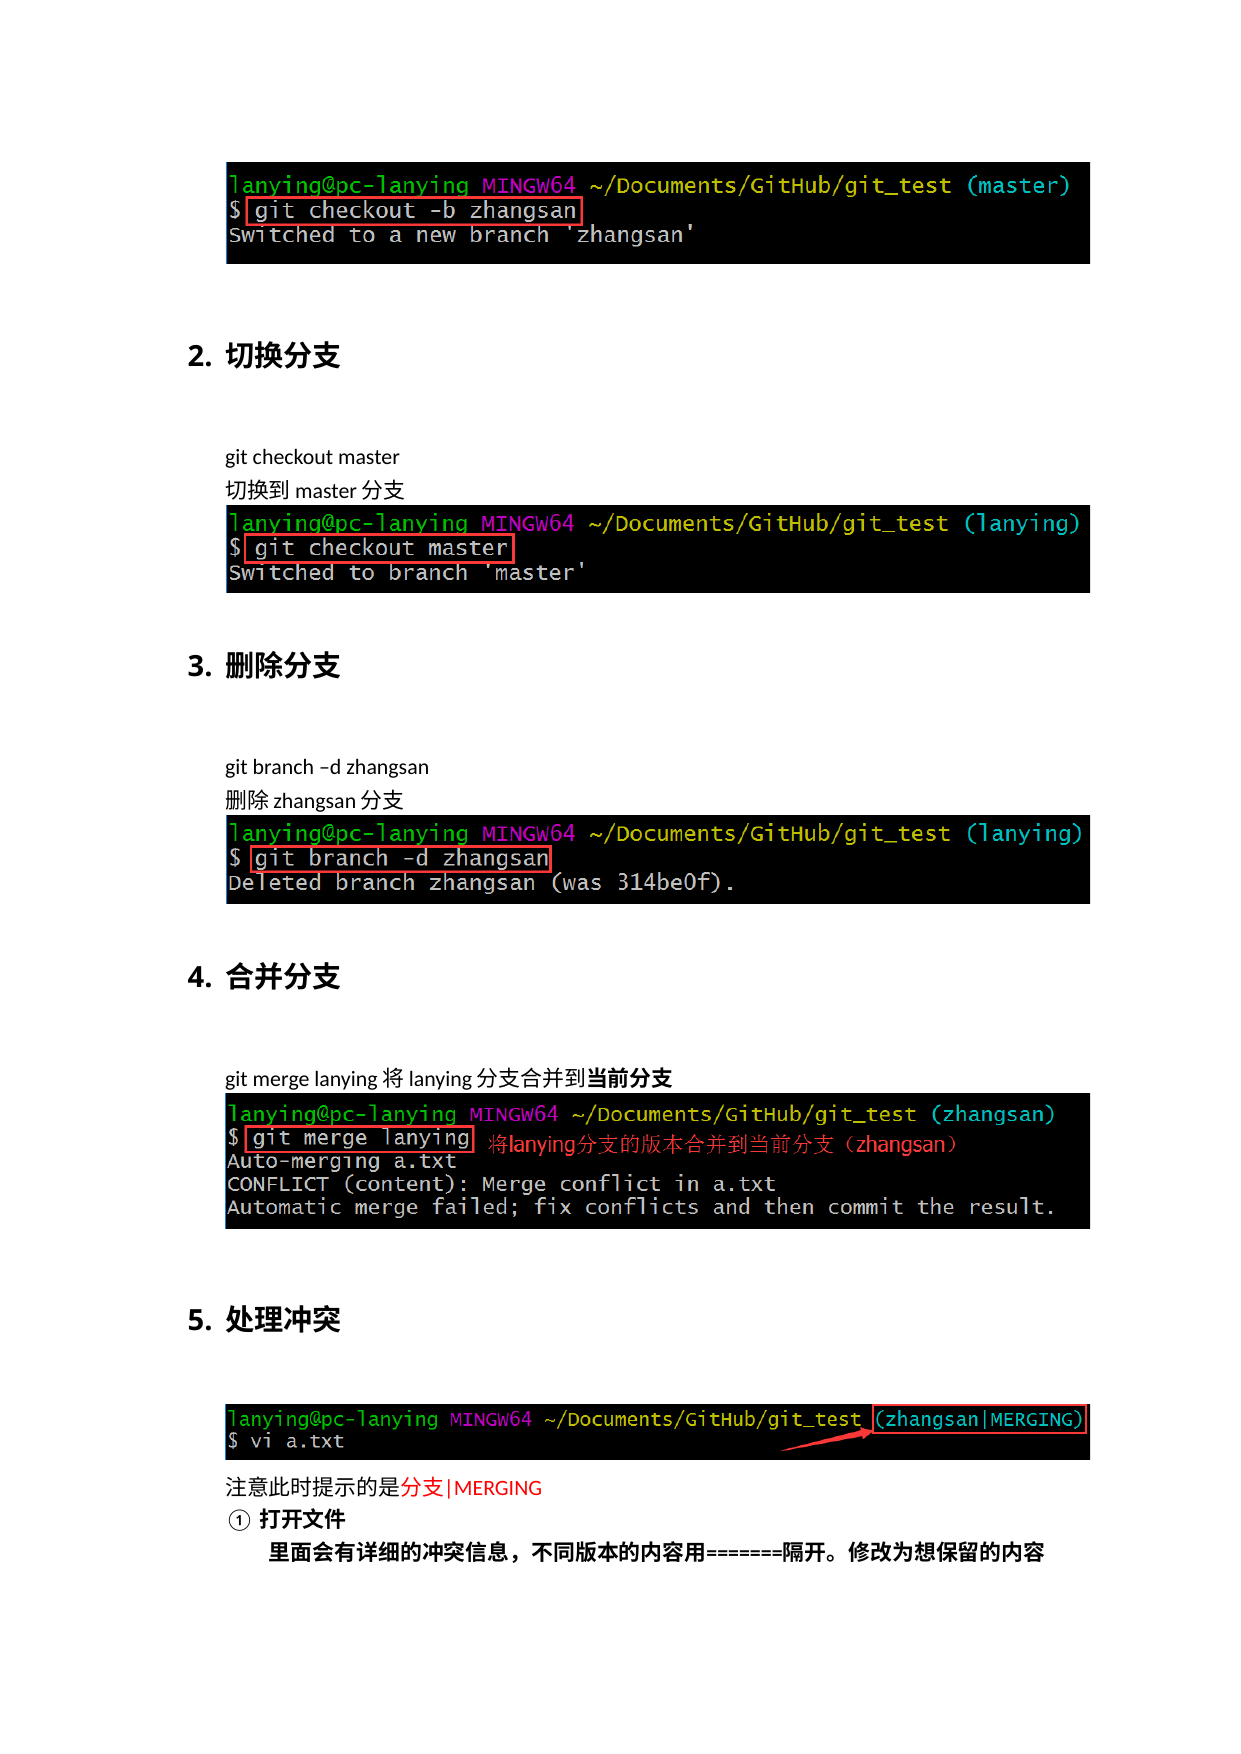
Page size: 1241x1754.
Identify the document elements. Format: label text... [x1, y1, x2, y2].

subtitle 处理冲突 [187, 1285, 1053, 1350]
picture [225, 1093, 1091, 1229]
text 切换到master分支 [187, 472, 1053, 505]
text git branch –d zhangsan [225, 751, 1053, 783]
text 里面会有详细的冲突信息，不同版本的内容用=======隔开。修改为想保留的内容 [269, 1534, 1053, 1567]
text 删除zhangsan分支 [225, 783, 1053, 815]
picture [225, 505, 1091, 593]
text git checkout master [187, 440, 1053, 472]
text 注意此时提示的是分支|MERGING [225, 1469, 1053, 1502]
text git merge lanying 将lanying分支合并到当前分支 [225, 1061, 1053, 1093]
picture [225, 1404, 1091, 1460]
text ① 打开文件 [225, 1502, 1053, 1534]
picture [225, 162, 1091, 264]
subtitle 合并分支 [187, 942, 1053, 1007]
picture [225, 815, 1091, 904]
subtitle 删除分支 [187, 632, 1053, 697]
subtitle 切换分支 [187, 321, 1053, 386]
